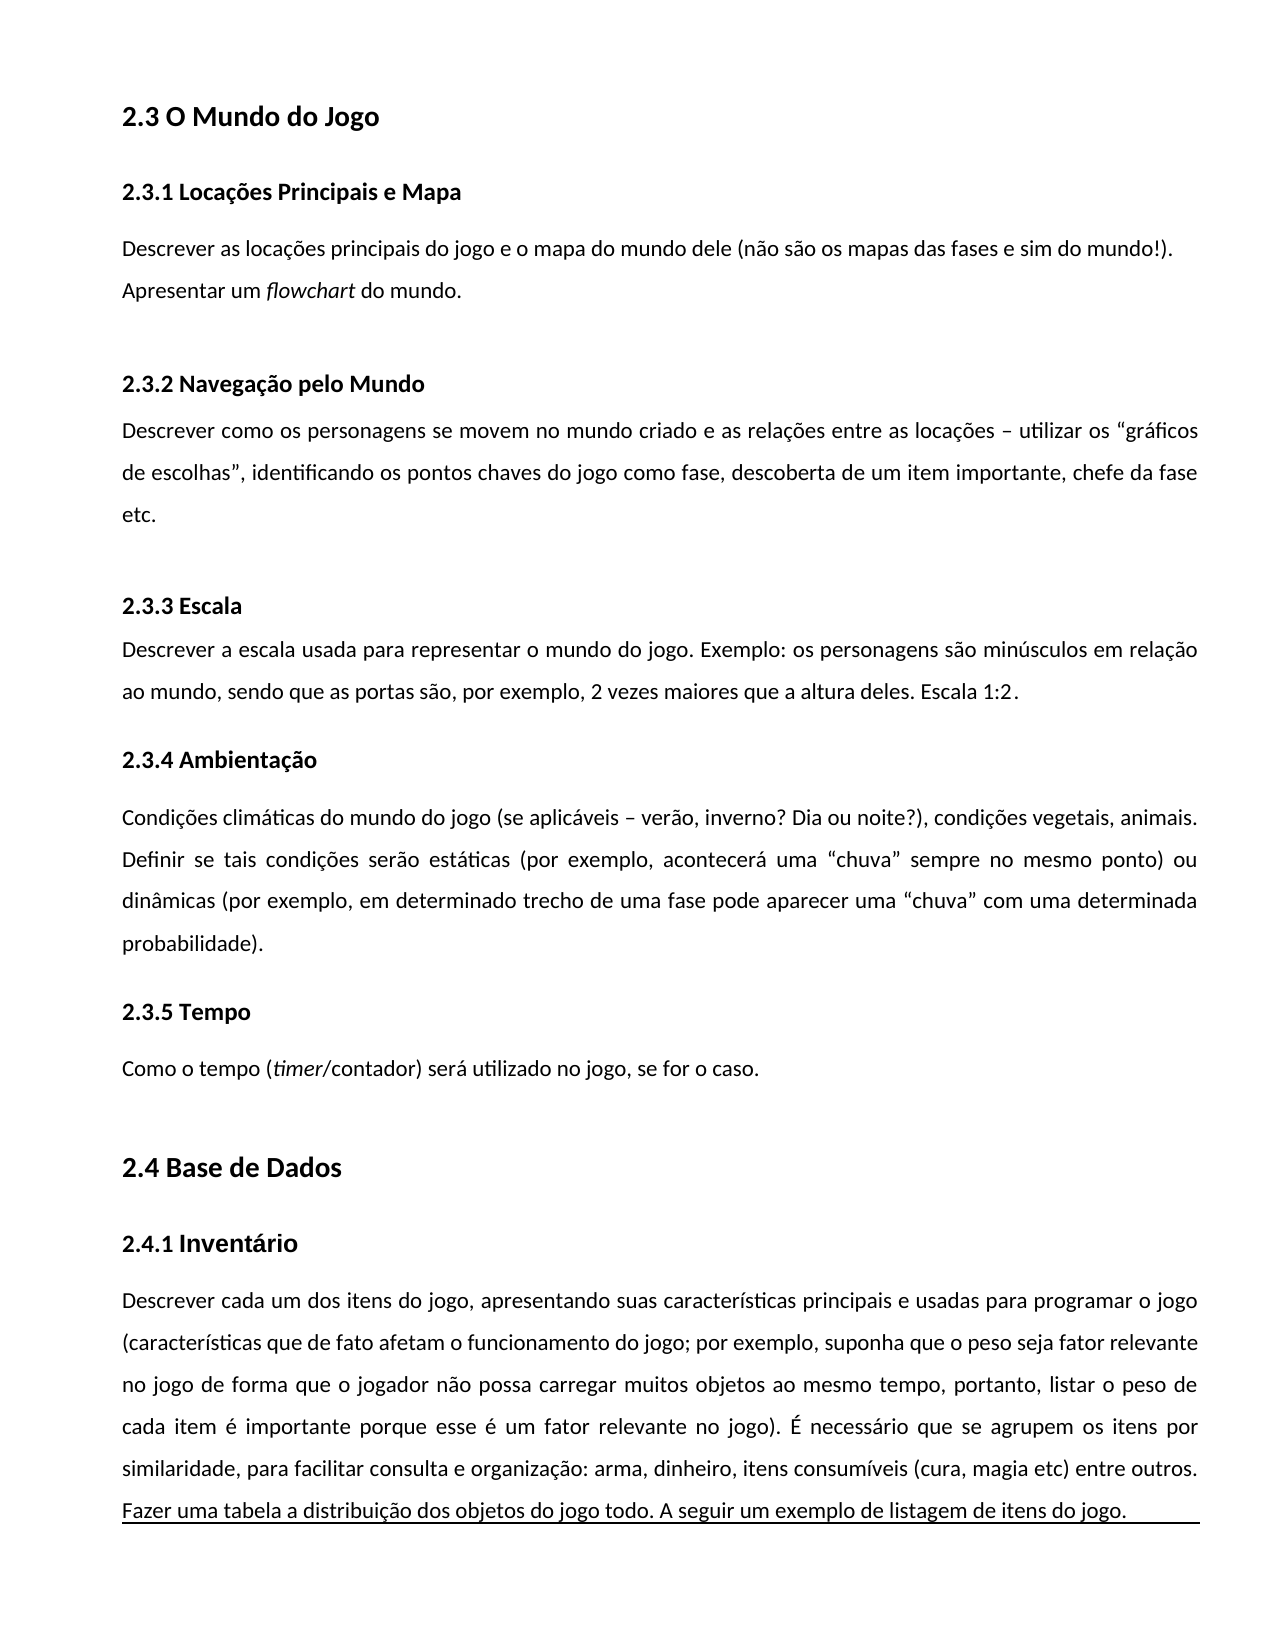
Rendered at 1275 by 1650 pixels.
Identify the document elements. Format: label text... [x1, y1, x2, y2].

subtitle 2.4 Base de Dados [122, 1149, 1200, 1185]
subtitle 2.3.5 Tempo [122, 996, 1200, 1026]
subtitle 2.3.1 Locações Principais e Mapa [122, 176, 1200, 207]
subtitle 2.3 O Mundo do Jogo [122, 98, 1200, 133]
text Descrever a escala usada para representar o mundo do jogo. Exemplo: os personagens são minúsculos em relação ao mundo, sendo que as portas são, por exemplo, 2 vezes maiores que a altura deles. Escala 1:2. [122, 636, 1200, 706]
text Descrever cada um dos itens do jogo, apresentando suas características principais e usadas para programar o jogo (características que de fato afetam o funcionamento do jogo; por exemplo, suponha que o peso seja fator relevante no jogo de forma que o jogador não possa carregar muitos objetos ao mesmo tempo, portanto, listar o peso de cada item é importante porque esse é um fator relevante no jogo). É necessário que se agrupem os itens por similaridade, para facilitar consulta e organização: arma, dinheiro, itens consumíveis (cura, magia etc) entre outros. Fazer uma tabela a distribuição dos objetos do jogo todo. A seguir um exemplo de listagem de itens do jogo. [122, 1286, 1200, 1522]
text Apresentar um flowchart do mundo. [122, 276, 1200, 304]
subtitle 2.3.3 Escala [122, 590, 1200, 620]
subtitle 2.3.2 Navegação pelo Mundo [122, 368, 1200, 399]
text Condições climáticas do mundo do jogo (se aplicáveis – verão, inverno? Dia ou noite?), condições vegetais, animais. Definir se tais condições serão estáticas (por exemplo, acontecerá uma “chuva” sempre no mesmo ponto) ou dinâmicas (por exemplo, em determinado trecho de uma fase pode aparecer uma “chuva” com uma determinada probabilidade). [122, 803, 1200, 957]
text Descrever como os personagens se movem no mundo criado e as relações entre as locações – utilizar os “gráficos de escolhas”, identificando os pontos chaves do jogo como fase, descoberta de um item importante, chefe da fase etc. [122, 416, 1200, 528]
text Descrever as locações principais do jogo e o mapa do mundo dele (não são os mapas das fases e sim do mundo!). [122, 234, 1200, 262]
subtitle 2.3.4 Ambientação [122, 744, 1200, 775]
text Como o tempo (timer/contador) será utilizado no jogo, se for o caso. [122, 1054, 1200, 1082]
subtitle 2.4.1 Inventário [122, 1228, 1200, 1258]
